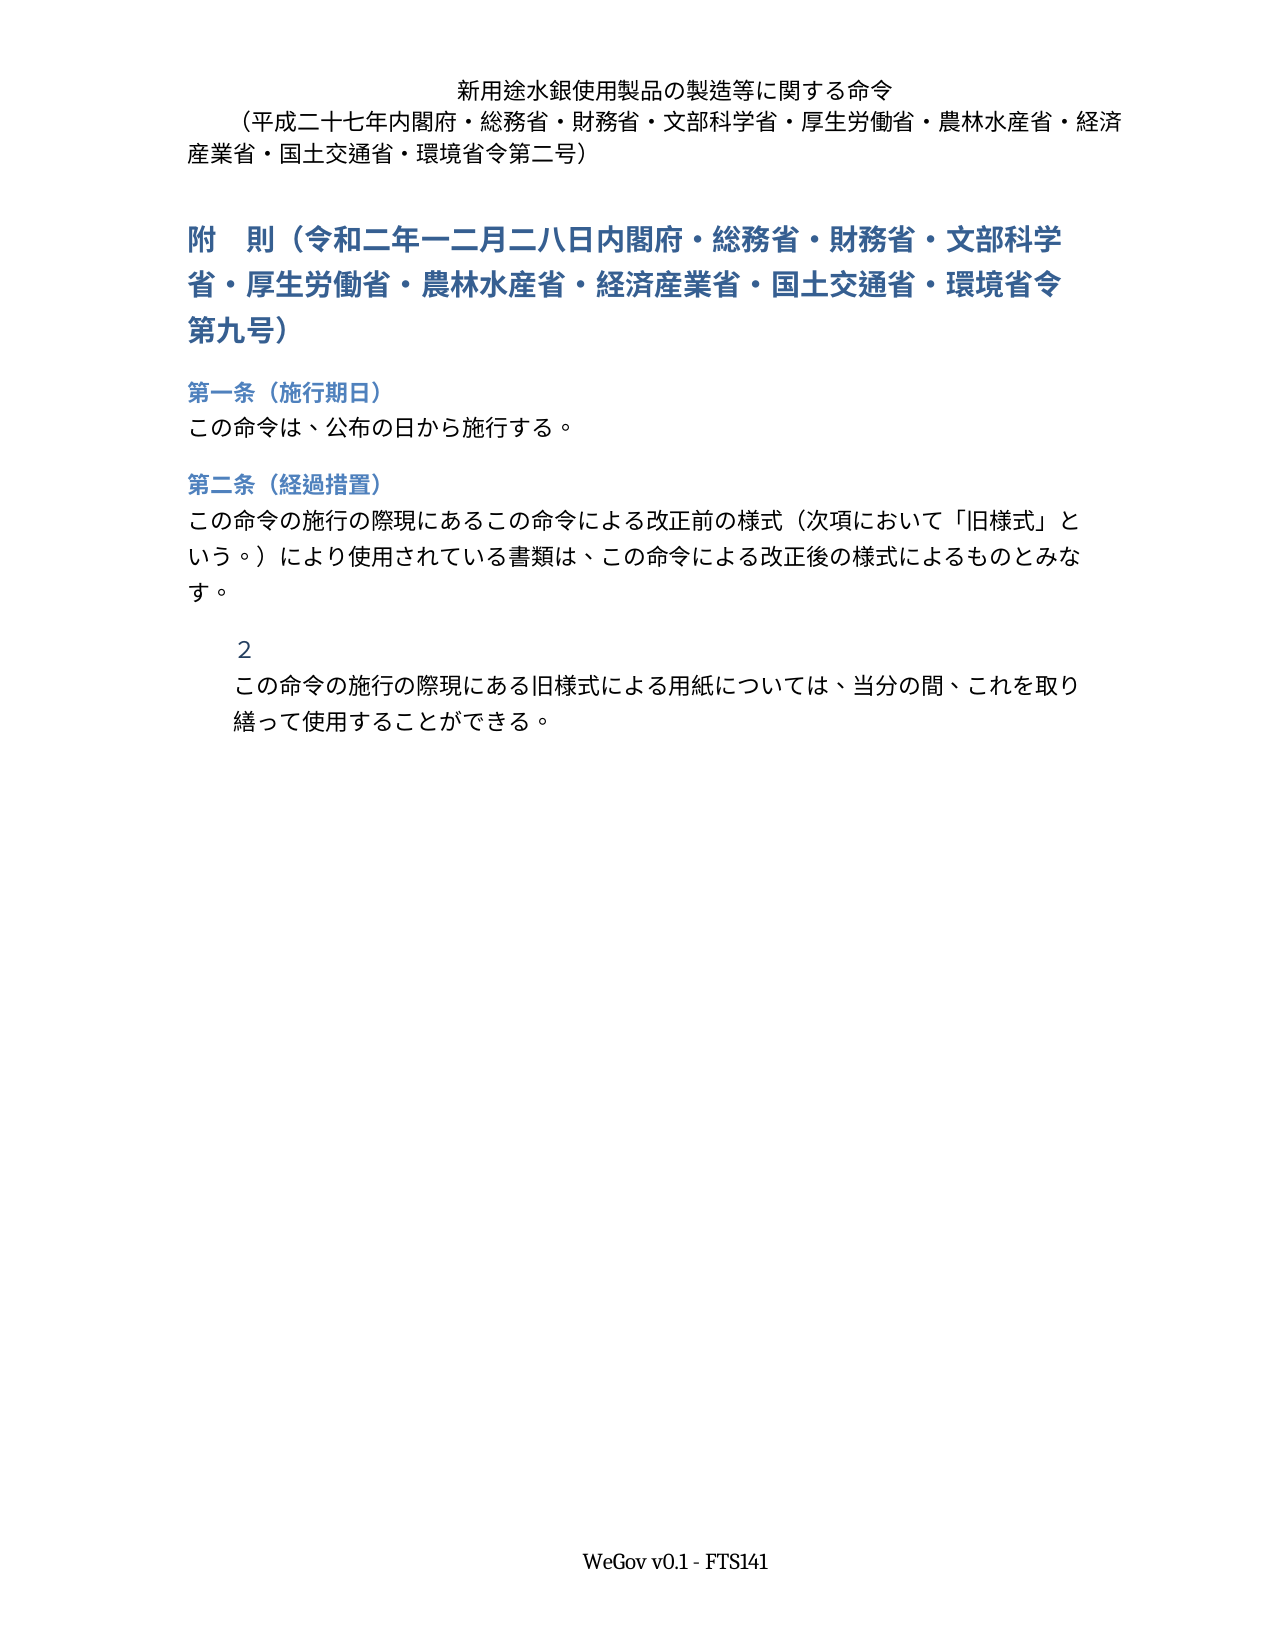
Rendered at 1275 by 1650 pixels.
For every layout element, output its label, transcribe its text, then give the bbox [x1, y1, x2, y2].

subtitle 第一条（施行期日） [187, 376, 1087, 408]
subtitle ２ [233, 634, 1087, 665]
subtitle 第二条（経過措置） [187, 469, 1087, 500]
text この命令の施行の際現にあるこの命令による改正前の様式（次項において「旧様式」という。）により使用されている書類は、この命令による改正後の様式によるものとみなす。 [187, 505, 1087, 608]
text この命令の施行の際現にある旧様式による用紙については、当分の間、これを取り繕って使用することができる。 [233, 670, 1087, 737]
text この命令は、公布の日から施行する。 [187, 412, 1087, 444]
subtitle 附 則（令和二年一二月二八日内閣府・総務省・財務省・文部科学省・厚生労働省・農林水産省・経済産業省・国土交通省・環境省令第九号） [187, 219, 1087, 350]
